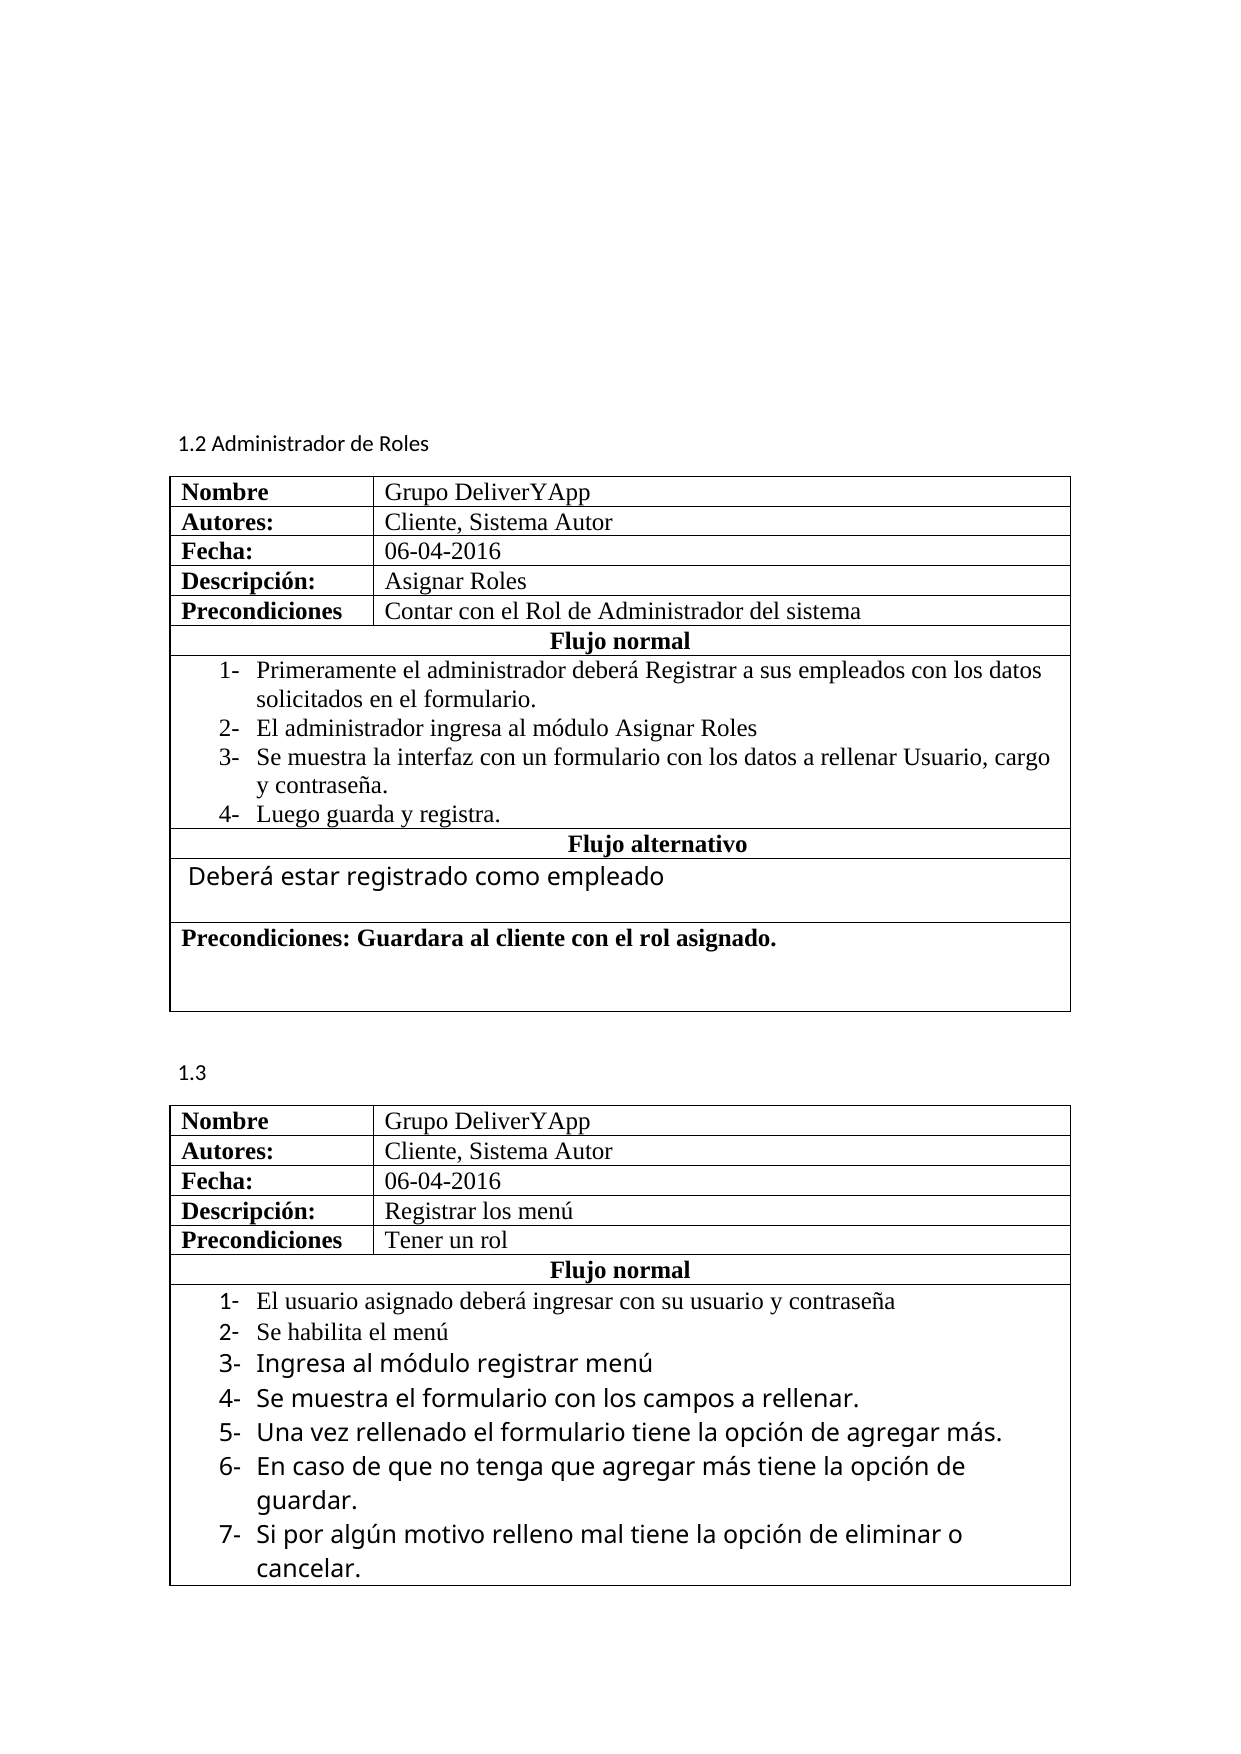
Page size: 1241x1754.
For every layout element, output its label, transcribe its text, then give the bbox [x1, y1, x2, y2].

table_header Nombre [171, 477, 373, 506]
table_cell Flujo alternativo [171, 829, 1070, 858]
table_cell Descripción: [171, 566, 373, 595]
table_cell Fecha: [171, 536, 373, 565]
text 1.3 [177, 1058, 1063, 1086]
table_cell Precondiciones [171, 1226, 373, 1254]
table_header Nombre [171, 1106, 373, 1135]
table_cell Flujo normal [171, 626, 1070, 654]
table_cell Descripción: [171, 1196, 373, 1224]
table_cell Fecha: [171, 1166, 373, 1195]
table_cell Autores: [171, 507, 373, 535]
table_header Grupo DeliverYApp [374, 1106, 1070, 1135]
table_cell 06-04-2016 [374, 1166, 1070, 1195]
text 1.2 Administrador de Roles [177, 429, 1063, 457]
table_cell Flujo normal [171, 1255, 1070, 1284]
table_cell Precondiciones [171, 596, 373, 625]
table_cell Precondiciones: Guardara al cliente con el rol asignado. [171, 923, 1070, 1011]
table_cell Asignar Roles [374, 566, 1070, 595]
table_cell Deberá estar registrado como empleado [171, 859, 1070, 922]
table_cell Autores: [171, 1136, 373, 1165]
table_cell Contar con el Rol de Administrador del sistema [374, 596, 1070, 625]
table_cell 06-04-2016 [374, 536, 1070, 565]
table_cell Cliente, Sistema Autor [374, 507, 1070, 535]
table_header Grupo DeliverYApp [374, 477, 1070, 506]
table_cell Cliente, Sistema Autor [374, 1136, 1070, 1165]
table_cell Tener un rol [374, 1226, 1070, 1254]
table_cell Registrar los menú [374, 1196, 1070, 1224]
table_cell Primeramente el administrador deberá Registrar a sus empleados con los datos solicitados en el formulario. El administrador ingresa al módulo Asignar Roles Se muestra la interfaz con un formulario con los datos a rellenar Usuario, cargo y contraseña. Luego guarda y registra. [171, 656, 1070, 828]
